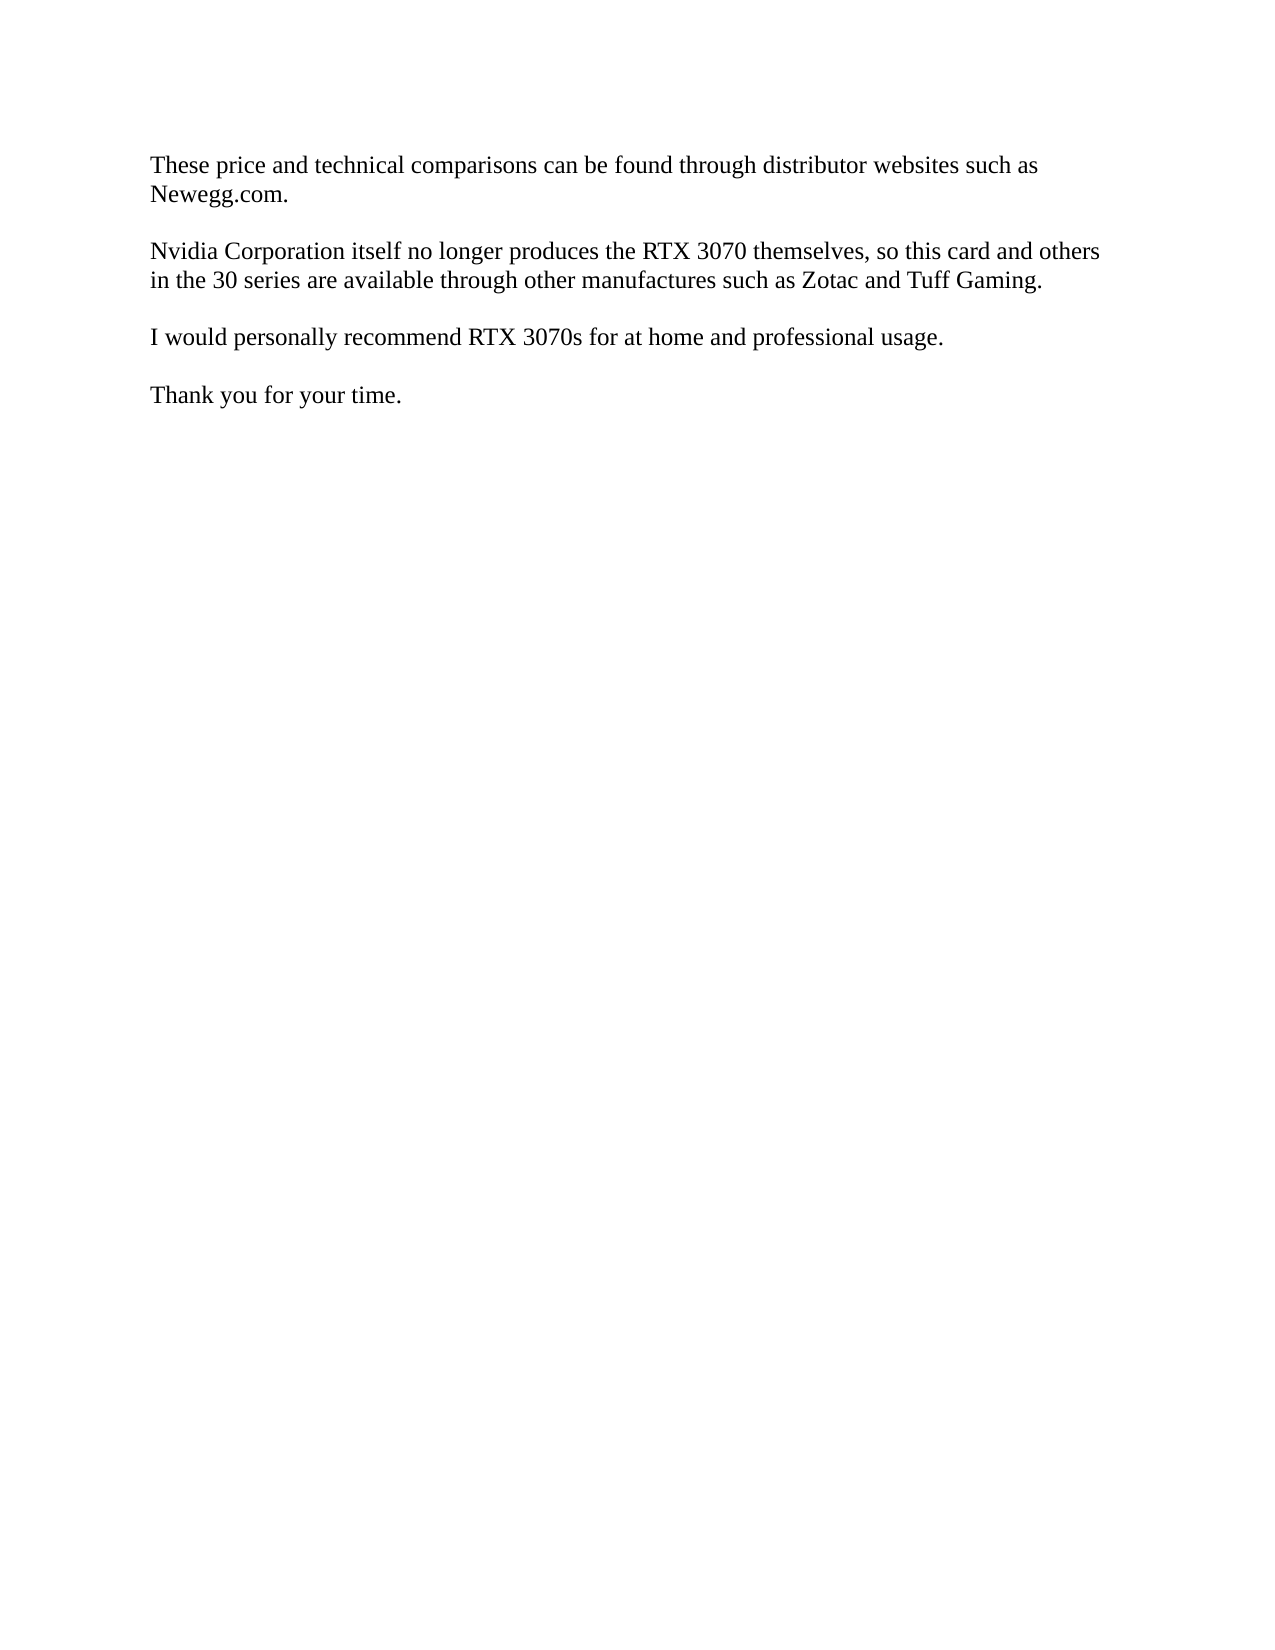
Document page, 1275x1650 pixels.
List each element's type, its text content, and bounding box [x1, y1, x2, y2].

text These price and technical comparisons can be found through distributor websites such as Newegg.com. [150, 150, 1125, 207]
text Nvidia Corporation itself no longer produces the RTX 3070 themselves, so this card and others in the 30 series are available through other manufactures such as Zotac and Tuff Gaming. [150, 236, 1125, 294]
text I would personally recommend RTX 3070s for at home and professional usage. [150, 322, 1125, 351]
text Thank you for your time. [150, 380, 1125, 409]
